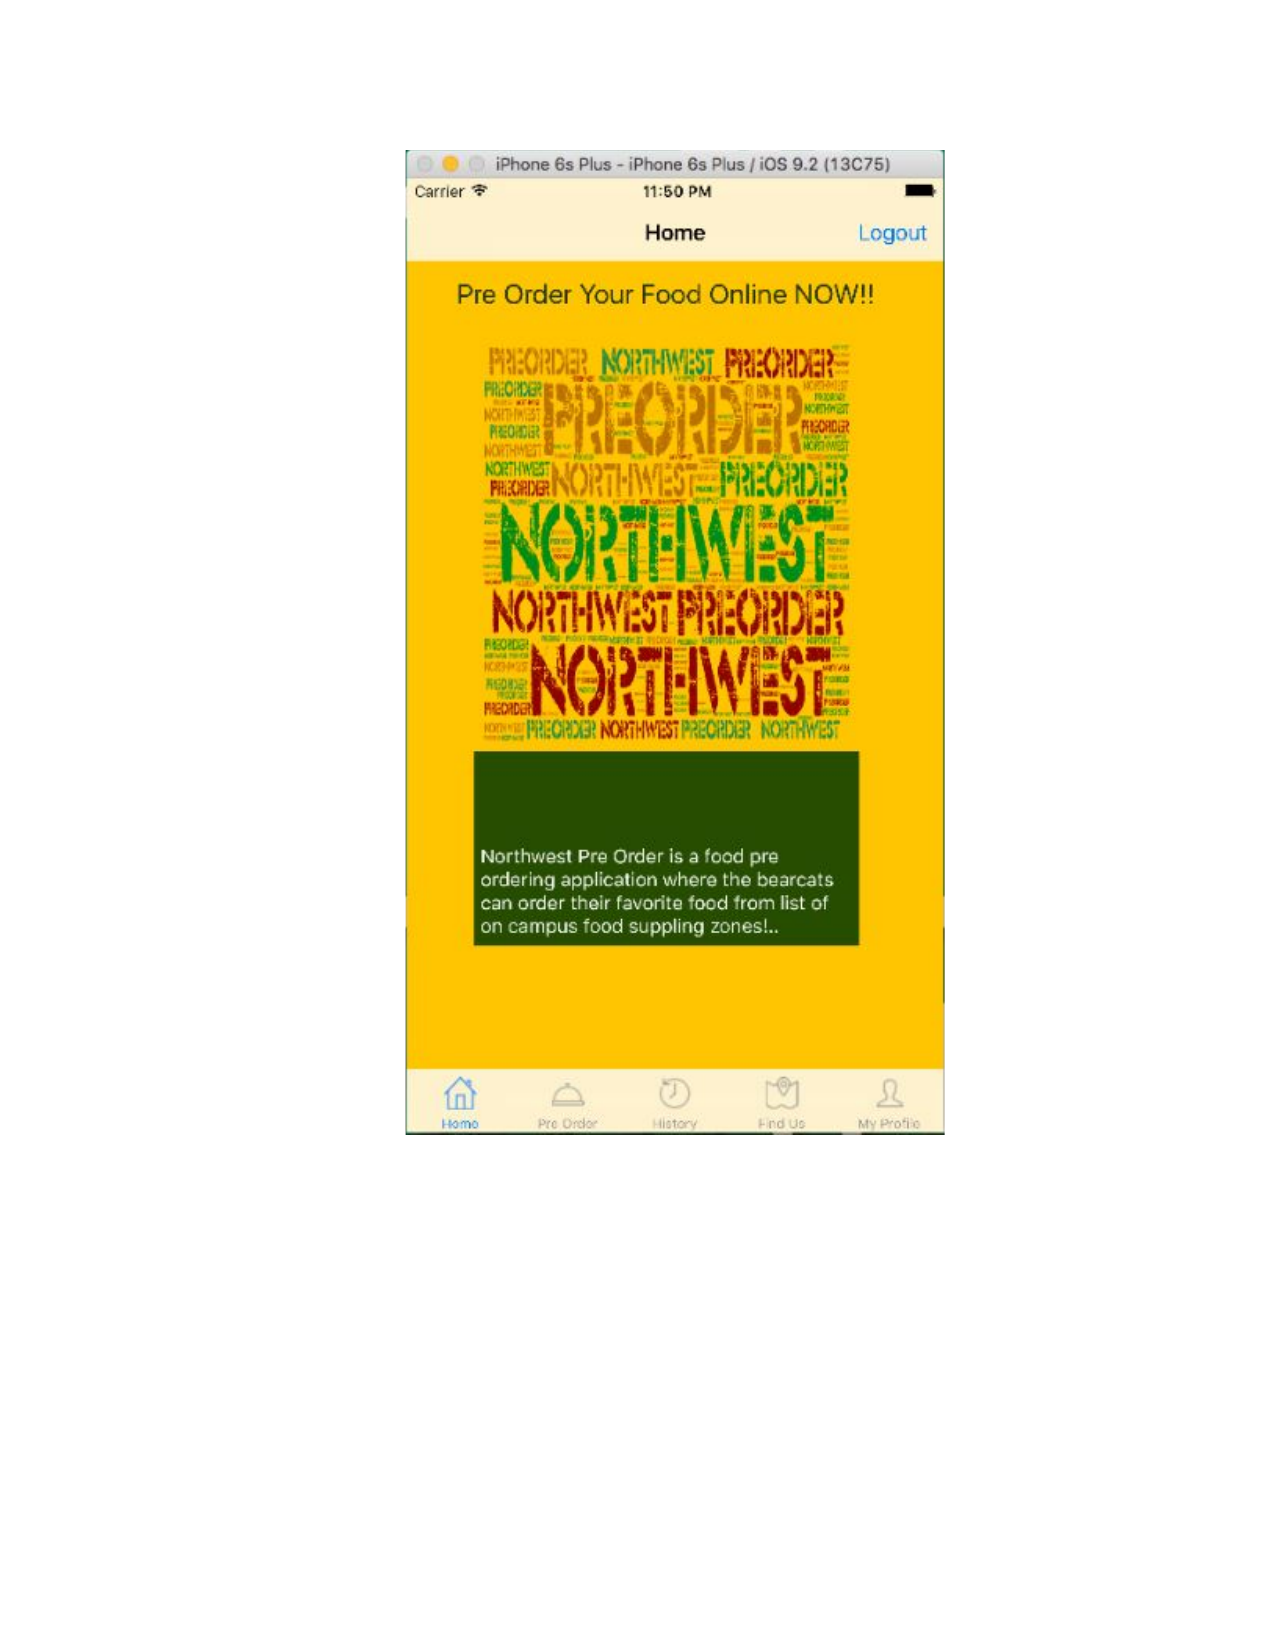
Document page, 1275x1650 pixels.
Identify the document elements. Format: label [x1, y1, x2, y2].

picture [405, 150, 945, 1135]
